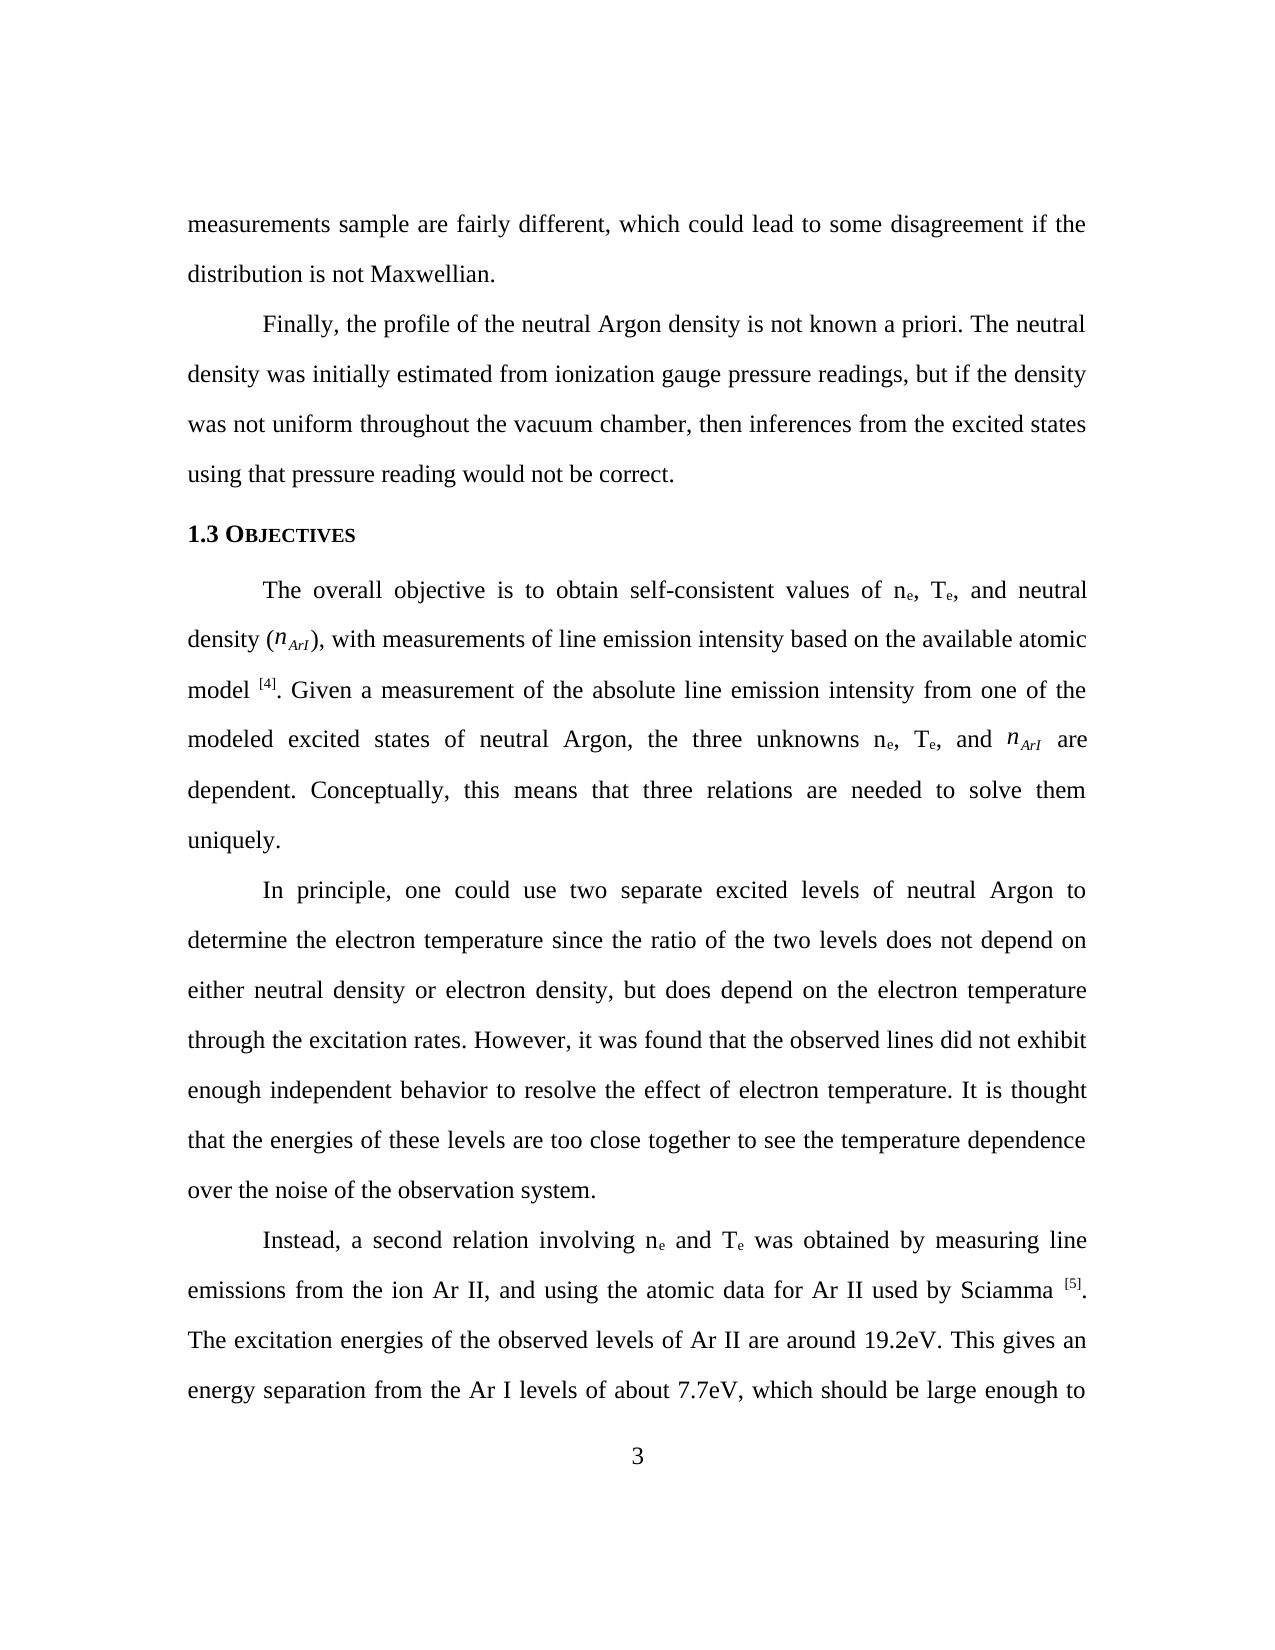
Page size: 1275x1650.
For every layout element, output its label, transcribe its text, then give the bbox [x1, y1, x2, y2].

text In principle, one could use two separate excited levels of neutral Argon to determine the electron temperature since the ratio of the two levels does not depend on either neutral density or electron density, but does depend on the electron temperature through the excitation rates. However, it was found that the observed lines did not exhibit enough independent behavior to resolve the effect of electron temperature. It is thought that the energies of these levels are too close together to see the temperature dependence over the noise of the observation system. [187, 854, 1087, 1204]
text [187, 1204, 1087, 1404]
text The overall objective is to obtain self-consistent values of ne, Te, and neutral density (), with measurements of line emission intensity based on the available atomic model [4]. Given a measurement of the absolute line emission intensity from one of the modeled excited states of neutral Argon, the three unknowns ne, Te, and are dependent. Conceptually, this means that three relations are needed to solve them uniquely. [187, 554, 1087, 854]
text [187, 187, 1087, 287]
text Finally, the profile of the neutral Argon density is not known a priori. The neutral density was initially estimated from ionization gauge pressure readings, but if the density was not uniform throughout the vacuum chamber, then inferences from the excited states using that pressure reading would not be correct. [187, 287, 1087, 487]
subtitle 1.3 Objectives [187, 519, 1087, 547]
